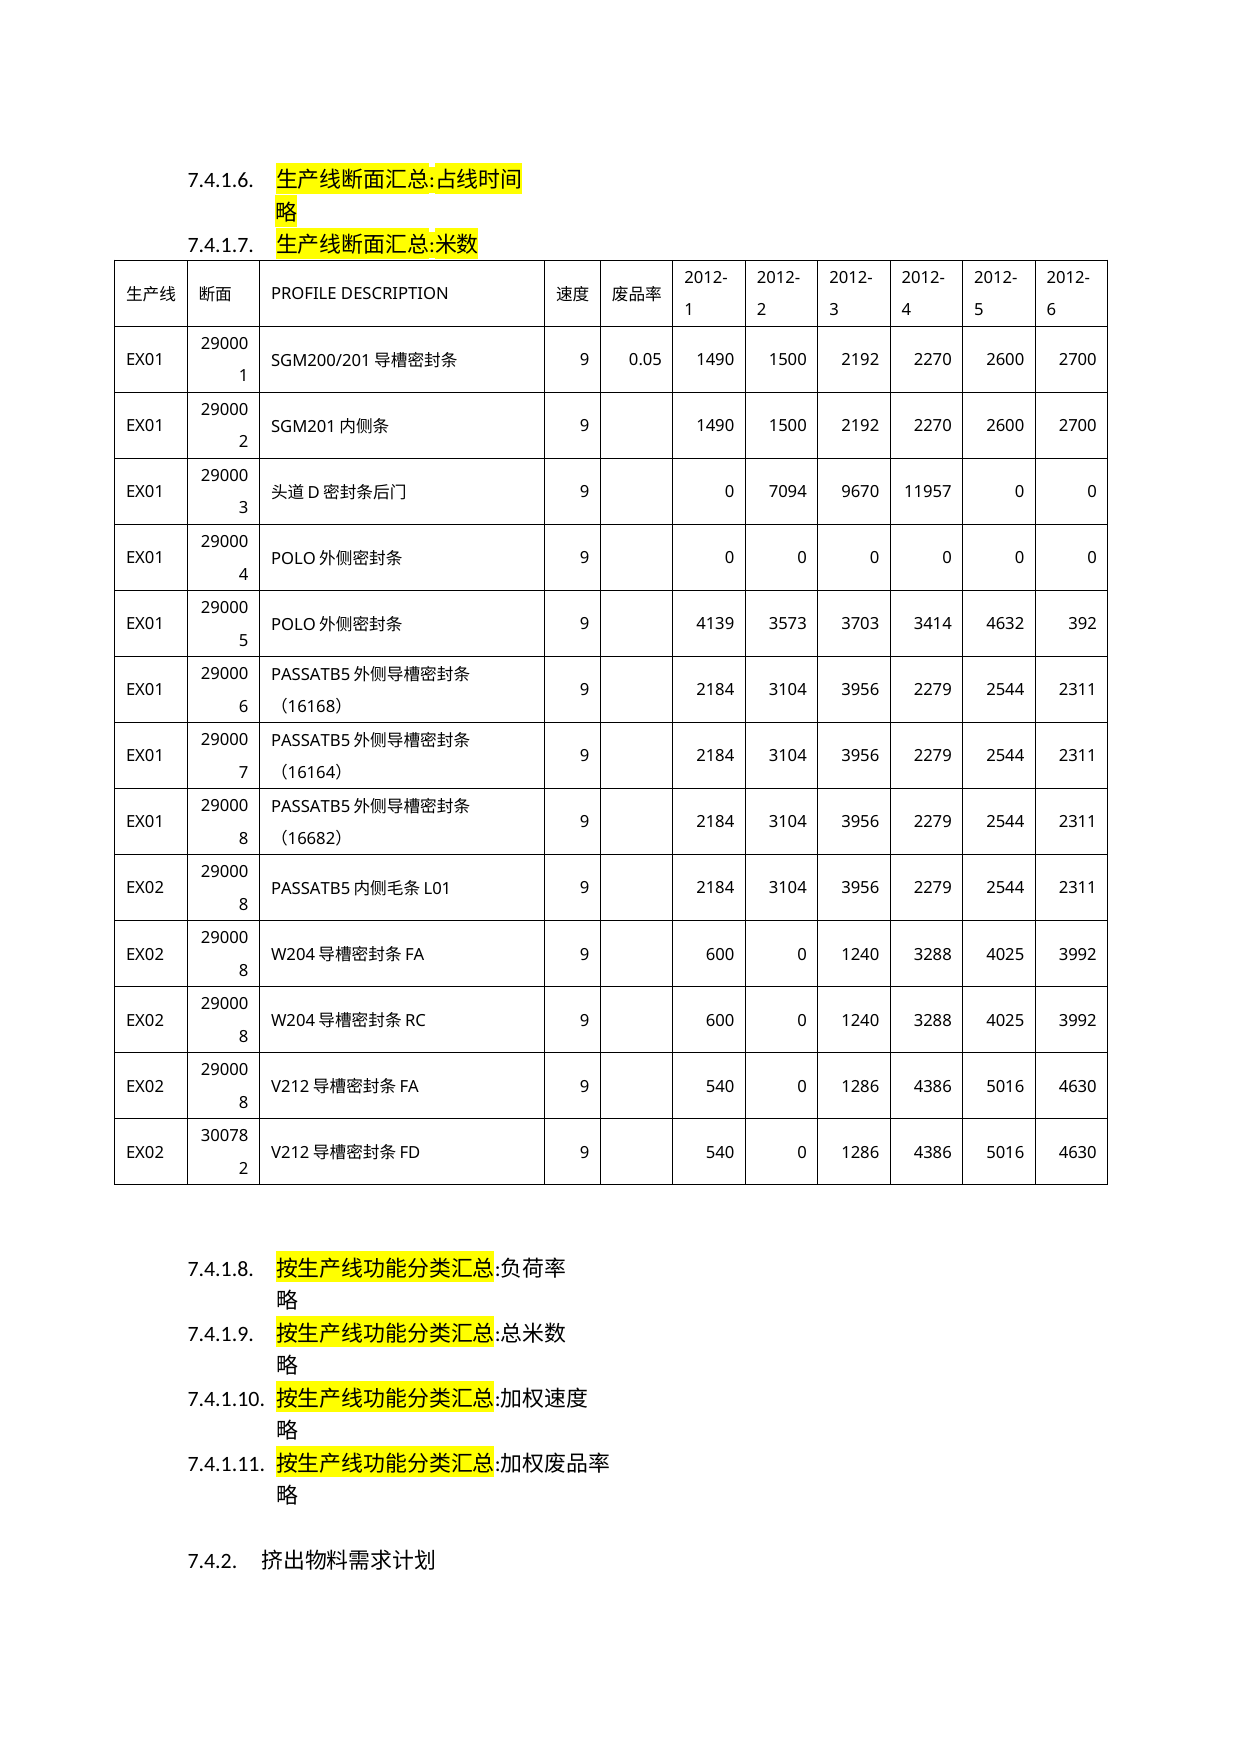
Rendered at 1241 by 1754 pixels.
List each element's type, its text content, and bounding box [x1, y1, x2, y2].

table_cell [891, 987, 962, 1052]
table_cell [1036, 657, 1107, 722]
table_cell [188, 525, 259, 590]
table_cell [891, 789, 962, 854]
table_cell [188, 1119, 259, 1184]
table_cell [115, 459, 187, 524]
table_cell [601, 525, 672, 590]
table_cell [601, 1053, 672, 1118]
list 生产线断面汇总:米数 [187, 227, 1053, 259]
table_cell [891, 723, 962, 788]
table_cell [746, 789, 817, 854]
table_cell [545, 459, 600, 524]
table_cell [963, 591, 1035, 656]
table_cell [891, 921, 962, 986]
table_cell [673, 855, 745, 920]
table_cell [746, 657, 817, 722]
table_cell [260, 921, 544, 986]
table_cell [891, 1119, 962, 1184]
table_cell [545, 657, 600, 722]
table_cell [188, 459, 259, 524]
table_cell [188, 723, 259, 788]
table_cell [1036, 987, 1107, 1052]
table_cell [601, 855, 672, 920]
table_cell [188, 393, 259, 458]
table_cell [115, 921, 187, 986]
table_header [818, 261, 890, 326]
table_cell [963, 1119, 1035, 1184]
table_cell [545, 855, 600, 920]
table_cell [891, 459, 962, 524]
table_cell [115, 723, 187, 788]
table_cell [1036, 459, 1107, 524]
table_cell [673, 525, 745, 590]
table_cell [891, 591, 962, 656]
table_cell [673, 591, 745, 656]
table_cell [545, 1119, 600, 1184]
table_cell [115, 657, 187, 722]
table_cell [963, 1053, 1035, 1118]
list 按生产线功能分类汇总:负荷率 [187, 1250, 1053, 1283]
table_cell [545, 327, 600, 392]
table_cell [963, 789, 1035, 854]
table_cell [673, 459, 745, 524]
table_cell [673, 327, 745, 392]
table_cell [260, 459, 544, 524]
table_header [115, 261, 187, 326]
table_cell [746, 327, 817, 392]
list 挤出物料需求计划 [187, 1543, 1053, 1575]
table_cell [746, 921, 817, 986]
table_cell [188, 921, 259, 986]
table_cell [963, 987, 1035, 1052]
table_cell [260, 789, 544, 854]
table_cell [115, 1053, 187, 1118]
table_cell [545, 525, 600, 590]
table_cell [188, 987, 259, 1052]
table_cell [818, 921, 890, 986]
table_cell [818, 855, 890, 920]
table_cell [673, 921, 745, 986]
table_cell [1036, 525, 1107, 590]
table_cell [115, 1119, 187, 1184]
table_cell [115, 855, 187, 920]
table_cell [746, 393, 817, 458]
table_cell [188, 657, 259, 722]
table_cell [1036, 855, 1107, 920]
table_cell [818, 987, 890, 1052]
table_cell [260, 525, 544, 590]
list 略 [276, 1478, 1053, 1510]
list 生产线断面汇总:占线时间 [187, 162, 1053, 194]
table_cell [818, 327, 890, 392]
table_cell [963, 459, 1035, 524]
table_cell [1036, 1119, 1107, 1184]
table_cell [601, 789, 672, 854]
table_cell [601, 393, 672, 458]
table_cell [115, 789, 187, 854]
list 略 [231, 194, 1053, 227]
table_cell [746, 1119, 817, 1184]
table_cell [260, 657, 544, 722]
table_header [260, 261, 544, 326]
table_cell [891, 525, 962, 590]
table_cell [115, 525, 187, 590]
list 按生产线功能分类汇总:加权速度 [187, 1380, 1053, 1413]
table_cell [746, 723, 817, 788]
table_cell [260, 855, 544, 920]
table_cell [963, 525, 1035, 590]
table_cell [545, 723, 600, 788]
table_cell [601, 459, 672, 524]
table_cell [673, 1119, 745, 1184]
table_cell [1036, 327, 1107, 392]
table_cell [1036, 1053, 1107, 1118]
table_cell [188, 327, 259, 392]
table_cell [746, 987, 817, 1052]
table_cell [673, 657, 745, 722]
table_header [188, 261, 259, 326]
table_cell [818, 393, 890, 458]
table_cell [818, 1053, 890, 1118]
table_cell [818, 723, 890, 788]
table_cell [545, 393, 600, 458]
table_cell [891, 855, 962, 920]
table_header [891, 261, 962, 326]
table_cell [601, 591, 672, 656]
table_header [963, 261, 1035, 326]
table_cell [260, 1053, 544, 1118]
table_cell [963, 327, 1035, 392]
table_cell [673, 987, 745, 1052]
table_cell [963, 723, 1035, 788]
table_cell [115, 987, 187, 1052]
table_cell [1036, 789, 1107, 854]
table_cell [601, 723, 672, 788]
list 略 [276, 1348, 1053, 1380]
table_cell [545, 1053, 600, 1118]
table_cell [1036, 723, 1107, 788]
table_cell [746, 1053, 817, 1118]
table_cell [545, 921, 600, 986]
list 按生产线功能分类汇总:加权废品率 [187, 1445, 1053, 1478]
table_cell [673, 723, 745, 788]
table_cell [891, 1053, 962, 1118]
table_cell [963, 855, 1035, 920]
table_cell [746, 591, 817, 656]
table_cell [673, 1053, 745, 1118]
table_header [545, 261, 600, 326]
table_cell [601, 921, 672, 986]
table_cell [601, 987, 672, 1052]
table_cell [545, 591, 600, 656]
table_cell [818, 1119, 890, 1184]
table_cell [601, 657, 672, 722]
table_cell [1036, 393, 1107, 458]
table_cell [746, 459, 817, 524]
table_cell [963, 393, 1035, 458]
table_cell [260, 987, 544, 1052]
list 略 [276, 1413, 1053, 1445]
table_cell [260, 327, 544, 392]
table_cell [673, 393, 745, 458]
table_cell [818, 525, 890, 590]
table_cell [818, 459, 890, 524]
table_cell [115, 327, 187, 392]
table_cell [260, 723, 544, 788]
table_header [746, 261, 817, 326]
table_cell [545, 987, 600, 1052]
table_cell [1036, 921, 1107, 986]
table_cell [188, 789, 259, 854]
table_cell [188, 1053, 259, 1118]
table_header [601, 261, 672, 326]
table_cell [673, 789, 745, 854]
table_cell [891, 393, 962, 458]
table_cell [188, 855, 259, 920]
list 略 [276, 1283, 1053, 1315]
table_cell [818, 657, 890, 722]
list 按生产线功能分类汇总:总米数 [187, 1315, 1053, 1348]
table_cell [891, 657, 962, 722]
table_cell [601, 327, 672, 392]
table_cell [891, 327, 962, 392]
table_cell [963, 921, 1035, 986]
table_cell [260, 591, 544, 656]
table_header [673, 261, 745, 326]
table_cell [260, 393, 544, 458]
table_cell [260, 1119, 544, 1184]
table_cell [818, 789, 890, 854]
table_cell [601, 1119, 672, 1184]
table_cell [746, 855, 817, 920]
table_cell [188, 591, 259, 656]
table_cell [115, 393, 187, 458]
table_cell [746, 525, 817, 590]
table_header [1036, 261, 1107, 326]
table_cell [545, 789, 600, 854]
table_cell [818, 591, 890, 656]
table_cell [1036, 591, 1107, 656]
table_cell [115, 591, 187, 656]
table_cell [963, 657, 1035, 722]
